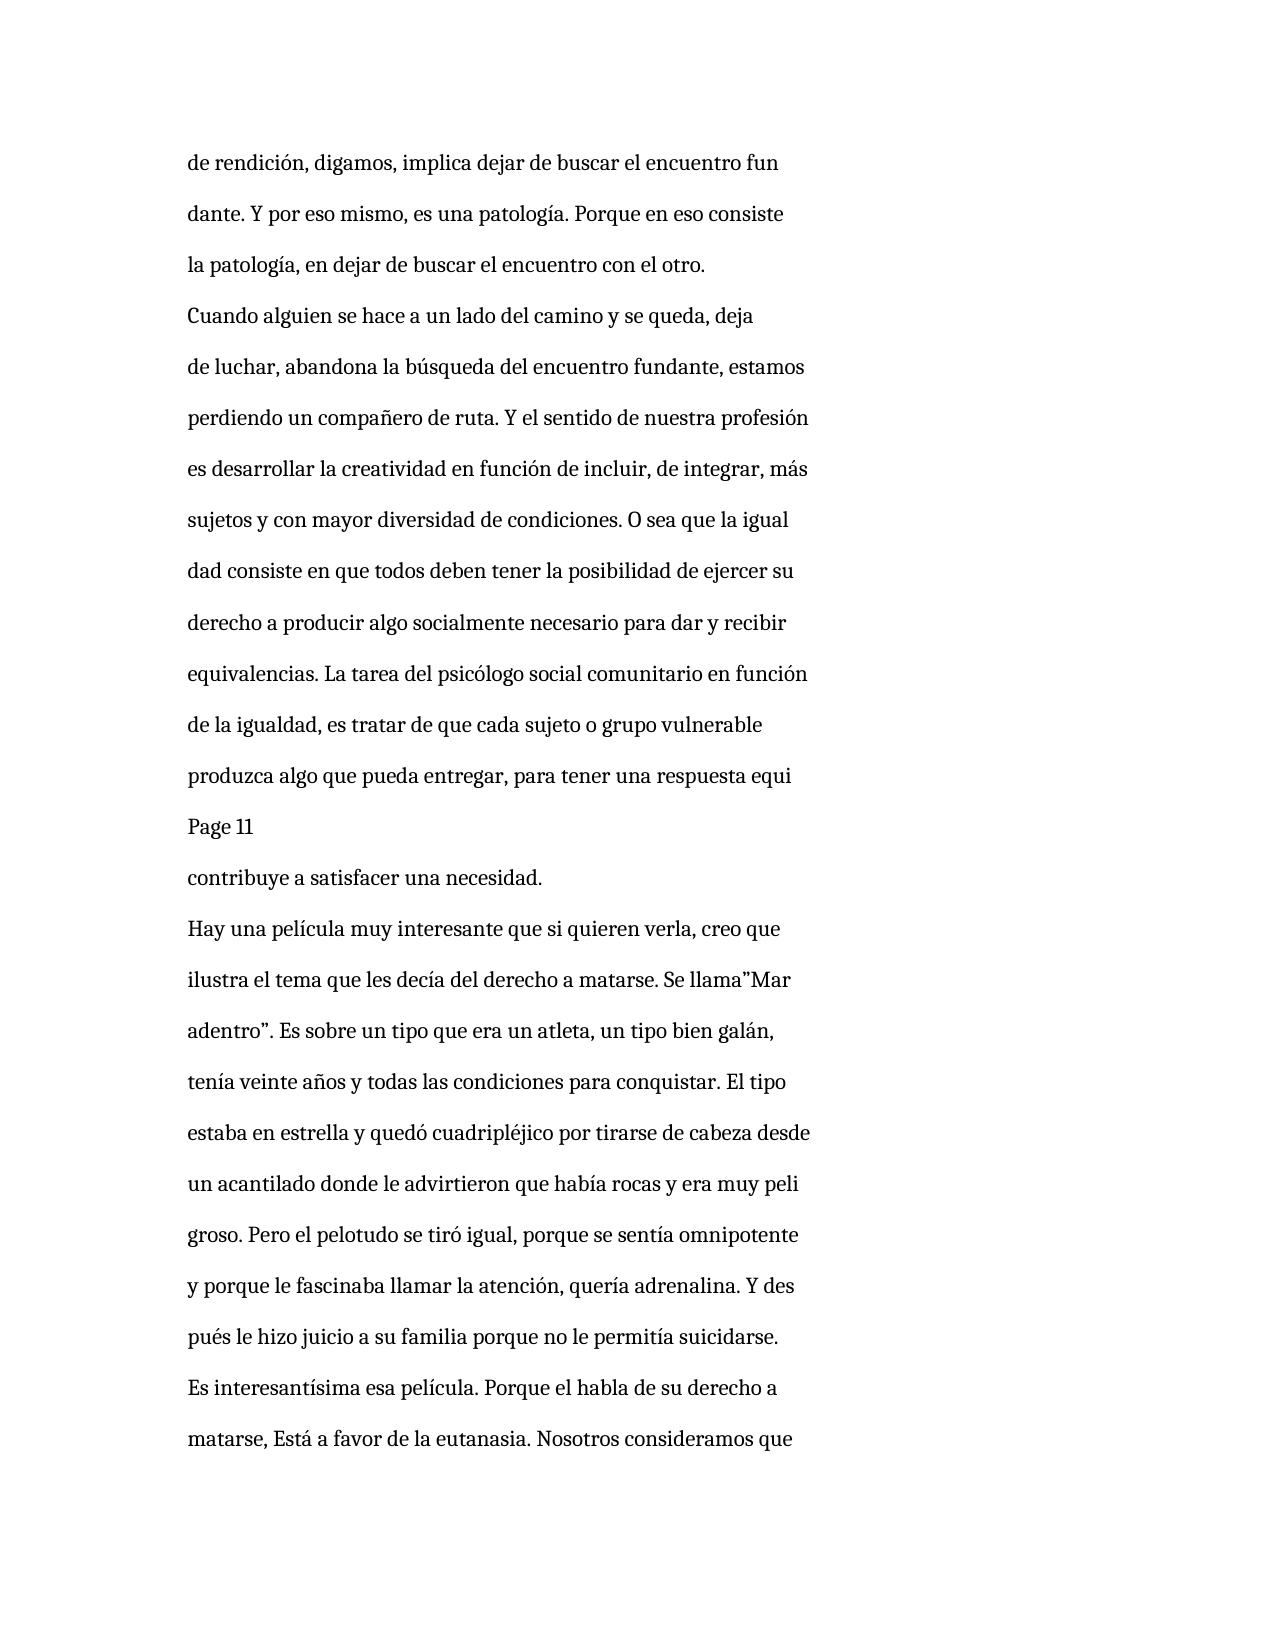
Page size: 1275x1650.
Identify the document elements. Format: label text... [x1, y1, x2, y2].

text adentro”. Es sobre un tipo que era un atleta, un tipo bien galán, [187, 1018, 1087, 1044]
text es desarrollar la creatividad en función de incluir, de integrar, más [187, 456, 1087, 483]
text tenía veinte años y todas las condiciones para conquistar. El tipo [187, 1069, 1087, 1095]
text dad consiste en que todos deben tener la posibilidad de ejercer su [187, 558, 1087, 585]
text produzca algo que pueda entregar, para tener una respuesta equi­ [187, 762, 1087, 789]
text equivalencias. La tarea del psicólogo social comunitario en función [187, 660, 1087, 687]
text contribuye a satisfacer una necesidad. [187, 864, 1087, 891]
text ilustra el tema que les decía del derecho a matarse. Se llama”Mar [187, 967, 1087, 993]
text y porque le fascinaba llamar la atención, quería adrenalina. Y des­ [187, 1273, 1087, 1299]
text sujetos y con mayor diversidad de condiciones. O sea que la igual­ [187, 507, 1087, 534]
text groso. Pero el pelotudo se tiró igual, porque se sentía omnipotente [187, 1222, 1087, 1248]
text pués le hizo juicio a su familia porque no le permitía suicidarse. [187, 1324, 1087, 1350]
text la patología, en dejar de buscar el encuentro con el otro. [187, 252, 1087, 278]
text Es interesantísima esa película. Porque el habla de su derecho a [187, 1375, 1087, 1401]
text Cuando alguien se hace a un lado del camino y se queda, deja [187, 303, 1087, 329]
text de rendición, digamos, implica dejar de buscar el encuentro fun­ [187, 150, 1087, 176]
text de luchar, abandona la búsqueda del encuentro fundante, estamos [187, 354, 1087, 381]
text derecho a producir algo socialmente necesario para dar y recibir [187, 609, 1087, 636]
text de la igualdad, es tratar de que cada sujeto o grupo vulnerable [187, 711, 1087, 738]
text perdiendo un compañero de ruta. Y el sentido de nuestra profesión [187, 405, 1087, 432]
text Page 11 [187, 813, 1087, 840]
text estaba en estrella y quedó cuadripléjico por tirarse de cabeza desde [187, 1120, 1087, 1146]
text Hay una película muy interesante que si quieren verla, creo que [187, 916, 1087, 942]
text un acantilado donde le advirtieron que había rocas y era muy peli­ [187, 1171, 1087, 1197]
text matarse, Está a favor de la eutanasia. Nosotros consideramos que [187, 1426, 1087, 1452]
text dante. Y por eso mismo, es una patología. Porque en eso consiste [187, 201, 1087, 227]
